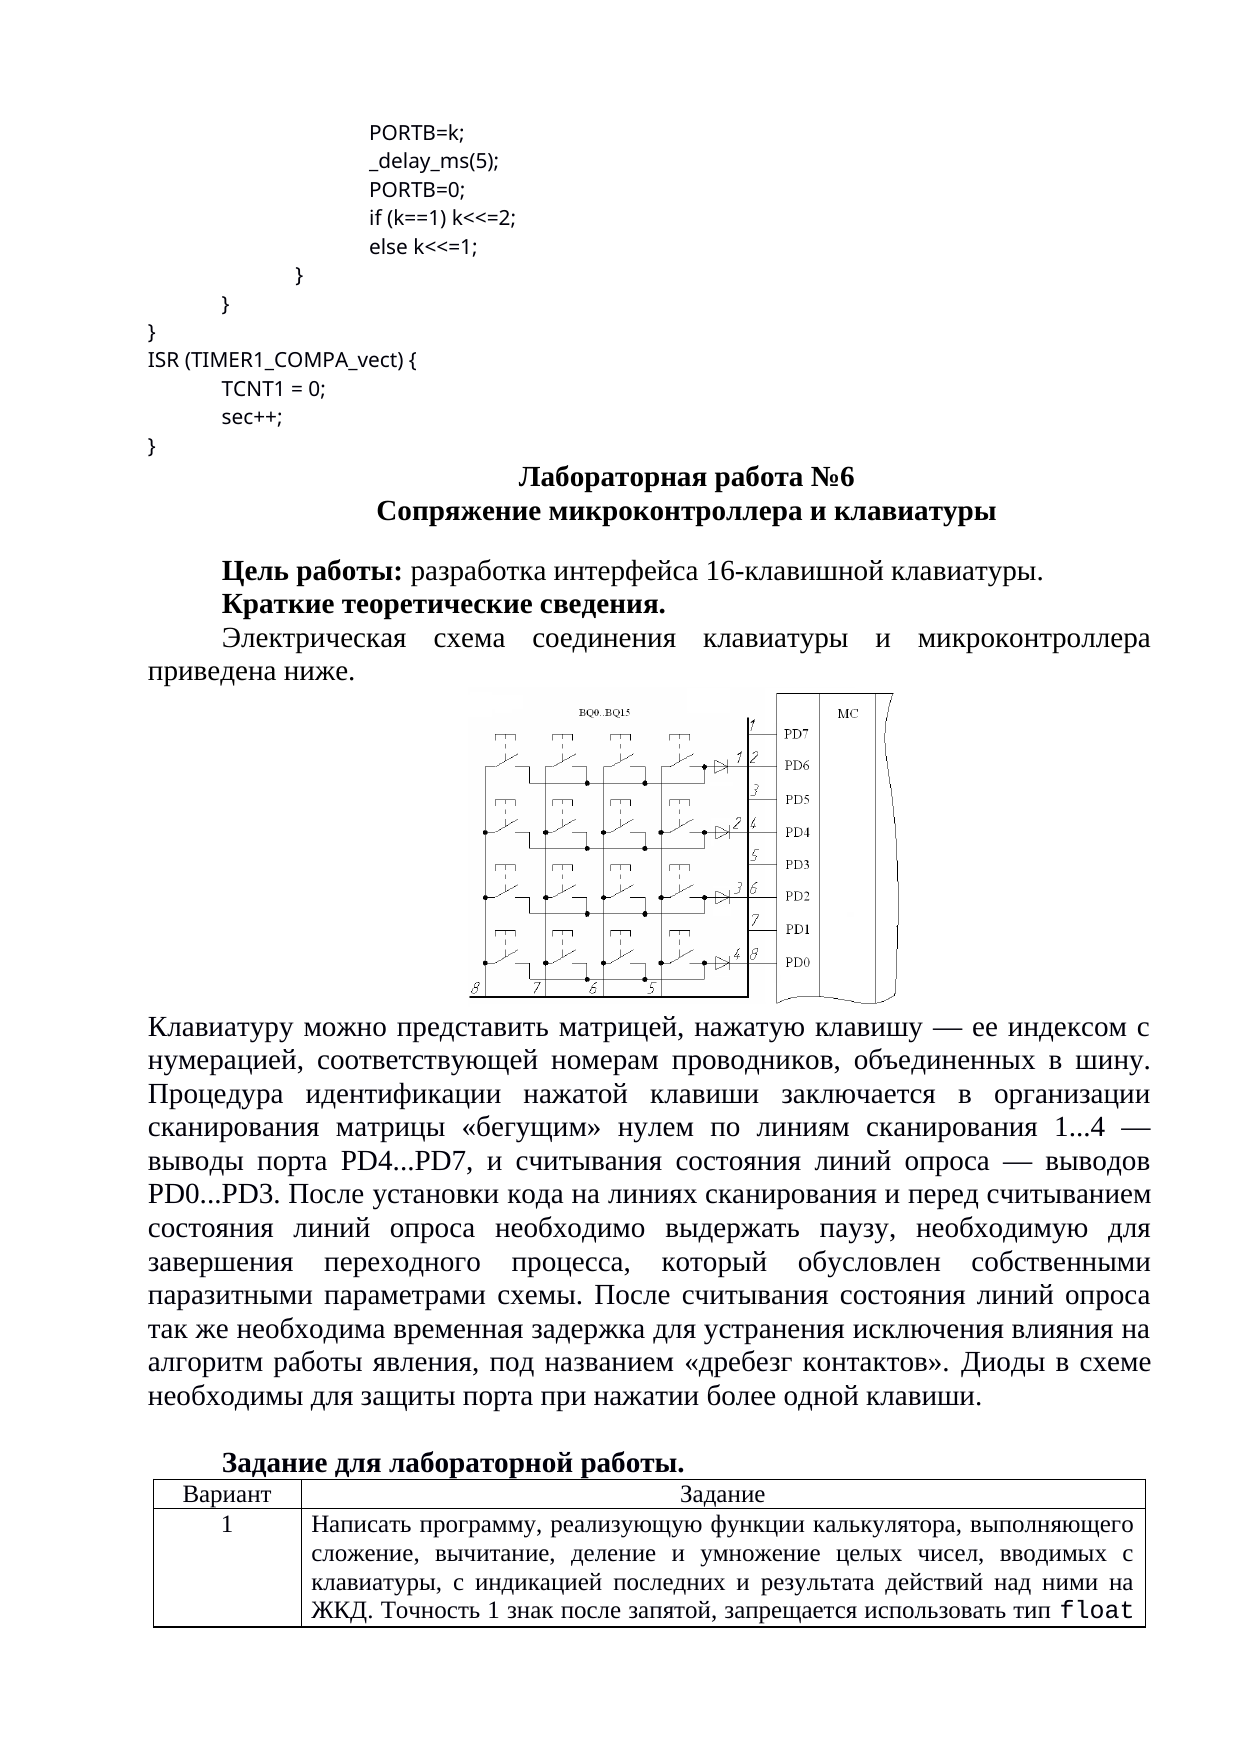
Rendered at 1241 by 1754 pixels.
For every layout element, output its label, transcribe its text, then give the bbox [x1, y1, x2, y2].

picture [468, 687, 905, 1009]
table_header Вариант [154, 1480, 301, 1508]
text PORTB=k; [148, 118, 1152, 147]
text _delay_ms(5); [148, 147, 1152, 175]
text } [148, 289, 1152, 317]
text Электрическая схема соединения клавиатуры и микроконтроллера приведена ниже. [148, 620, 1152, 687]
text PORTB=0; [148, 175, 1152, 203]
text } [148, 431, 1152, 459]
text Цель работы: разработка интерфейса 16-клавишной клавиатуры. [148, 553, 1152, 586]
text else k<<=1; [148, 232, 1152, 260]
table_header Задание [302, 1480, 1145, 1508]
text TCNT1 = 0; [148, 374, 1152, 402]
text ISR (TIMER1_COMPA_vect) { [148, 346, 1152, 374]
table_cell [302, 1509, 1145, 1626]
text Краткие теоретические сведения. [148, 586, 1152, 620]
text Задание для лабораторной работы. [148, 1445, 1152, 1478]
text } [148, 260, 1152, 289]
text sec++; [148, 402, 1152, 431]
text Клавиатуру можно представить матрицей, нажатую клавишу — ее индексом с нумерацией, соответствующей номерам проводников, объединенных в шину. Процедура идентификации нажатой клавиши заключается в организации сканирования матрицы «бегущим» нулем по линиям сканирования 1...4 — выводы порта PD4...PD7, и считывания состояния линий опроса — выводов PD0...PD3. После установки кода на линиях сканирования и перед считыванием состояния линий опроса необходимо выдержать паузу, необходимую для завершения переходного процесса, который обусловлен собственными паразитными параметрами схемы. После считывания состояния линий опроса так же необходима временная задержка для устранения исключения влияния на алгоритм работы явления, под названием «дребезг контактов». Диоды в схеме необходимы для защиты порта при нажатии более одной клавиши. [148, 1009, 1152, 1411]
text Лабораторная работа №6 [148, 459, 1152, 493]
text Сопряжение микроконтроллера и клавиатуры [148, 493, 1152, 526]
text } [148, 317, 1152, 346]
table_cell 1 [154, 1509, 301, 1626]
text if (k==1) k<<=2; [148, 203, 1152, 232]
